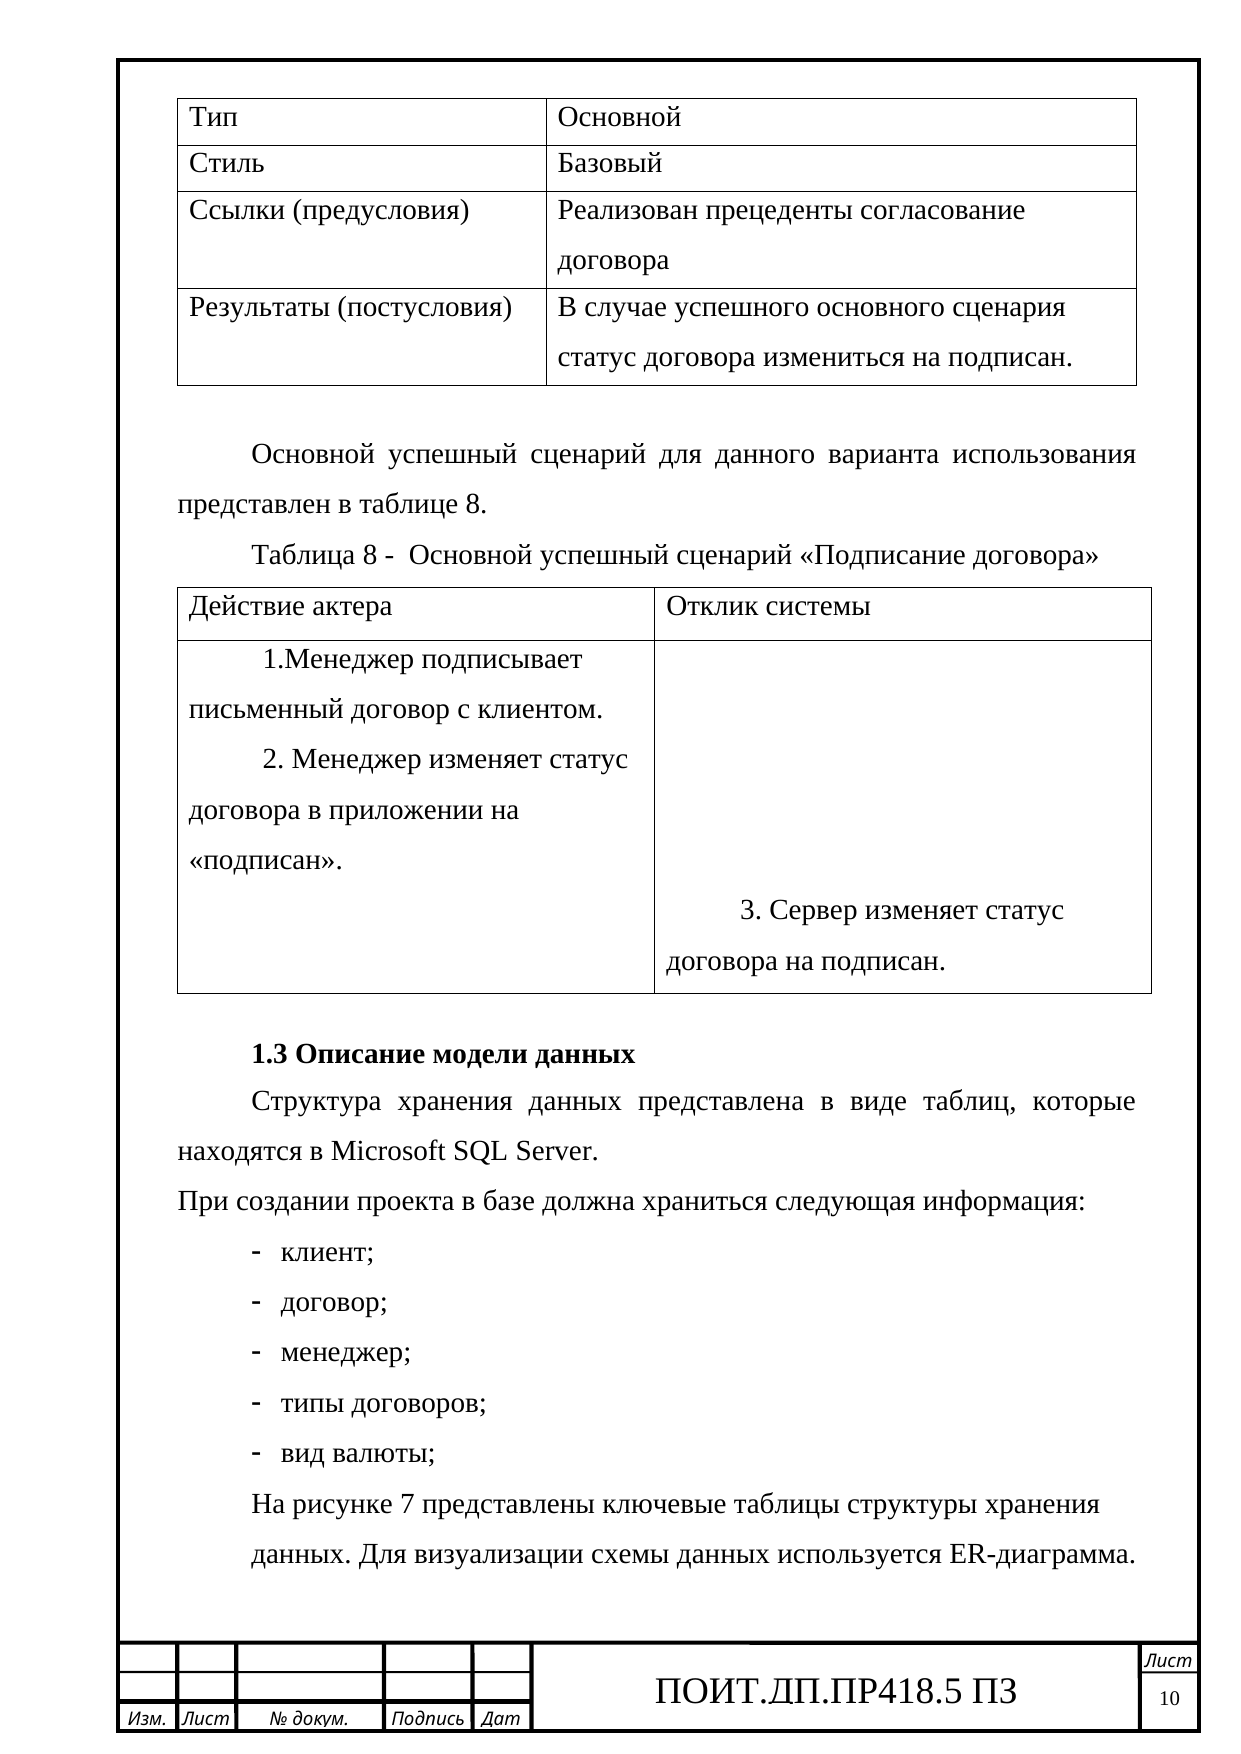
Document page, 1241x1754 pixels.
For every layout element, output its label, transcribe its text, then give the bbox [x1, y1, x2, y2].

table_cell Основной [547, 99, 1136, 144]
list клиент; [177, 1234, 1137, 1267]
text На рисунке 7 представлены ключевые таблицы структуры хранения [177, 1486, 1137, 1519]
table_cell Тип [178, 99, 546, 144]
text При создании проекта в базе должна храниться следующая информация: [177, 1183, 1137, 1217]
table_header Отклик системы [655, 588, 1151, 640]
table_header Действие актера [178, 588, 654, 640]
table_cell 1.Менеджер подписывает письменный договор с клиентом. 2. Менеджер изменяет статус договора в приложении на «подписан». [178, 641, 654, 993]
table_cell В случае успешного основного сценария статус договора измениться на подписан. [547, 289, 1136, 385]
text данных. Для визуализации схемы данных используется ER-диаграмма. [177, 1536, 1137, 1569]
text Основной успешный сценарий для данного варианта использования представлен в таблице 8. [177, 436, 1137, 520]
subtitle 1.3 Описание модели данных [177, 1037, 1137, 1070]
table_cell Реализован прецеденты согласование договора [547, 192, 1136, 288]
table_cell Базовый [547, 146, 1136, 191]
table_cell Результаты (постусловия) [178, 289, 546, 385]
text Таблица 8 - Основной успешный сценарий «Подписание договора» [177, 537, 1137, 570]
list вид валюты; [177, 1435, 1137, 1469]
text Структура хранения данных представлена в виде таблиц, которые находятся в Microsoft SQL Server. [177, 1083, 1137, 1167]
table_cell Стиль [178, 146, 546, 191]
table_cell Ссылки (предусловия) [178, 192, 546, 288]
list договор; [177, 1284, 1137, 1318]
list типы договоров; [177, 1385, 1137, 1418]
list менеджер; [177, 1334, 1137, 1368]
table_cell 3. Сервер изменяет статус договора на подписан. [655, 641, 1151, 993]
